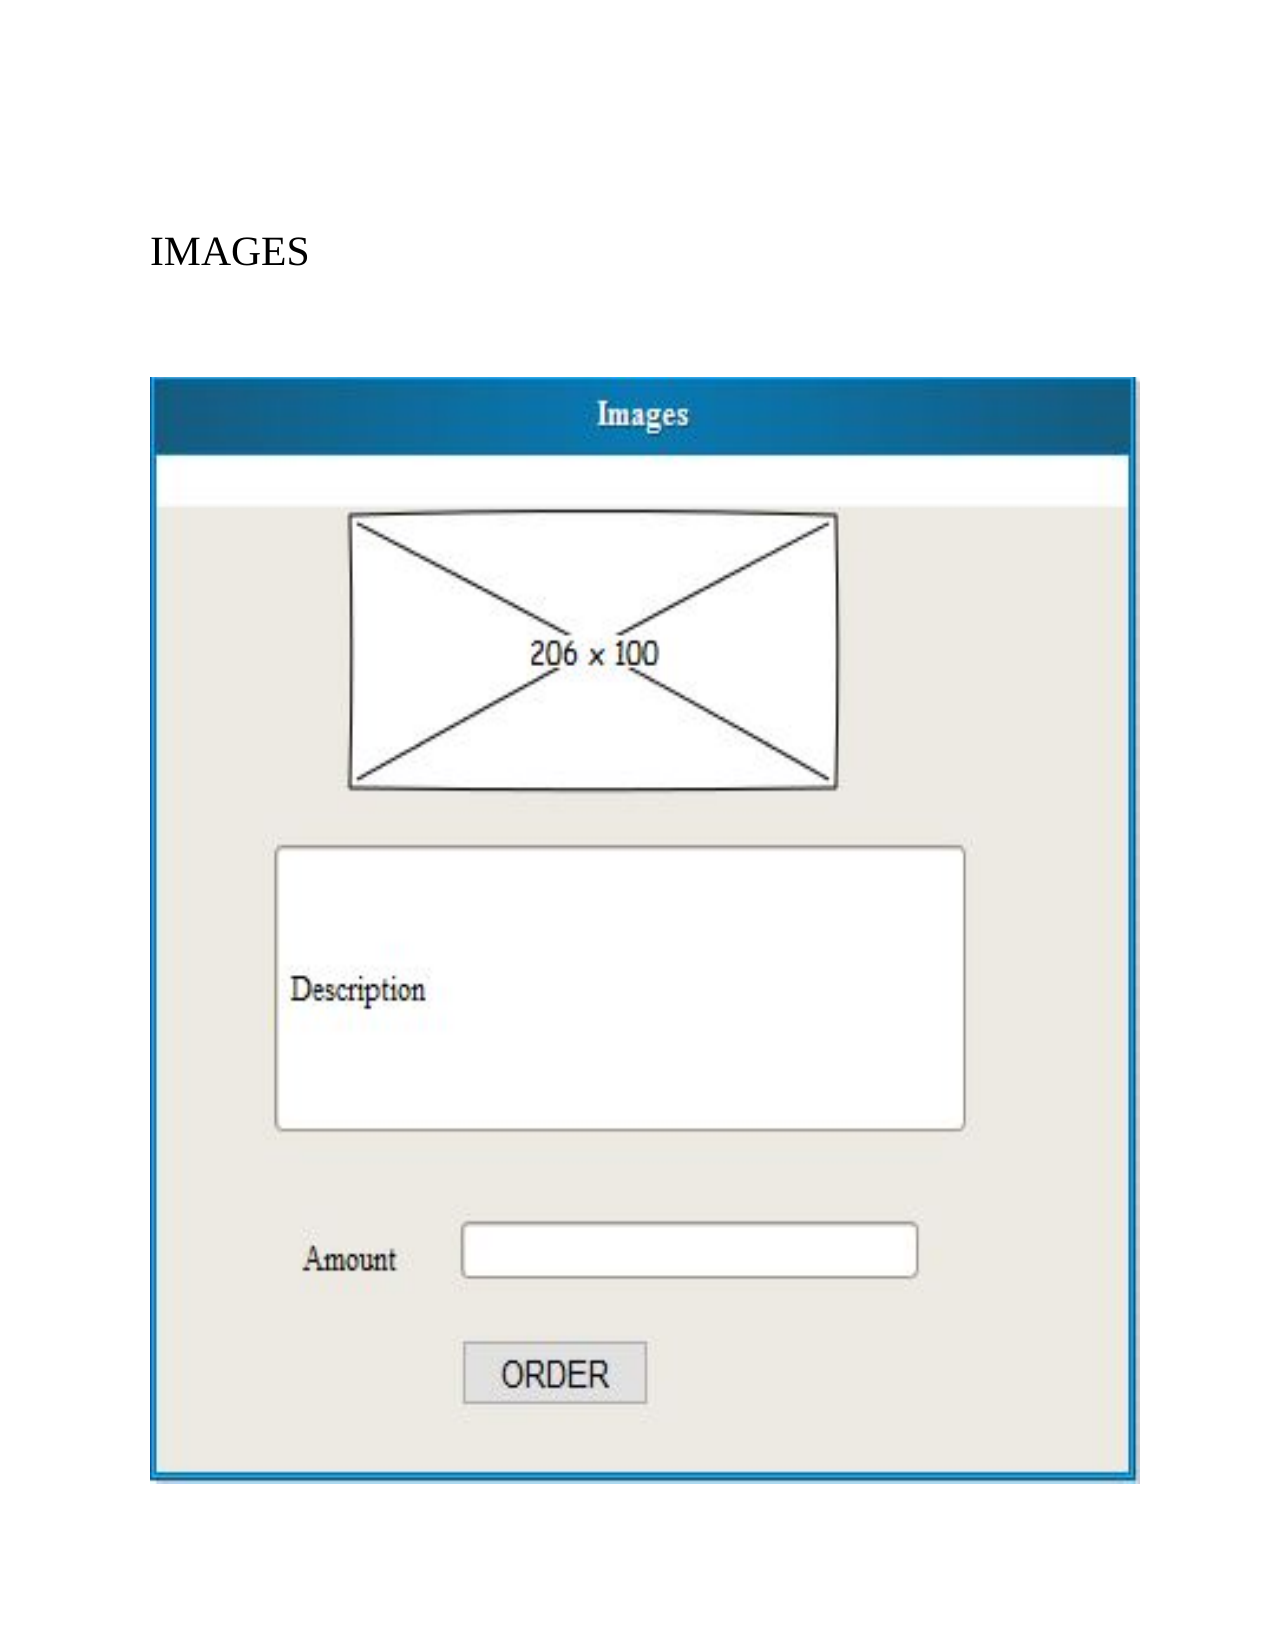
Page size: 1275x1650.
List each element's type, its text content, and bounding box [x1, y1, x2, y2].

text IMAGES [150, 226, 1125, 274]
picture [150, 377, 1140, 1484]
picture [720, 402, 742, 406]
picture [652, 377, 663, 396]
